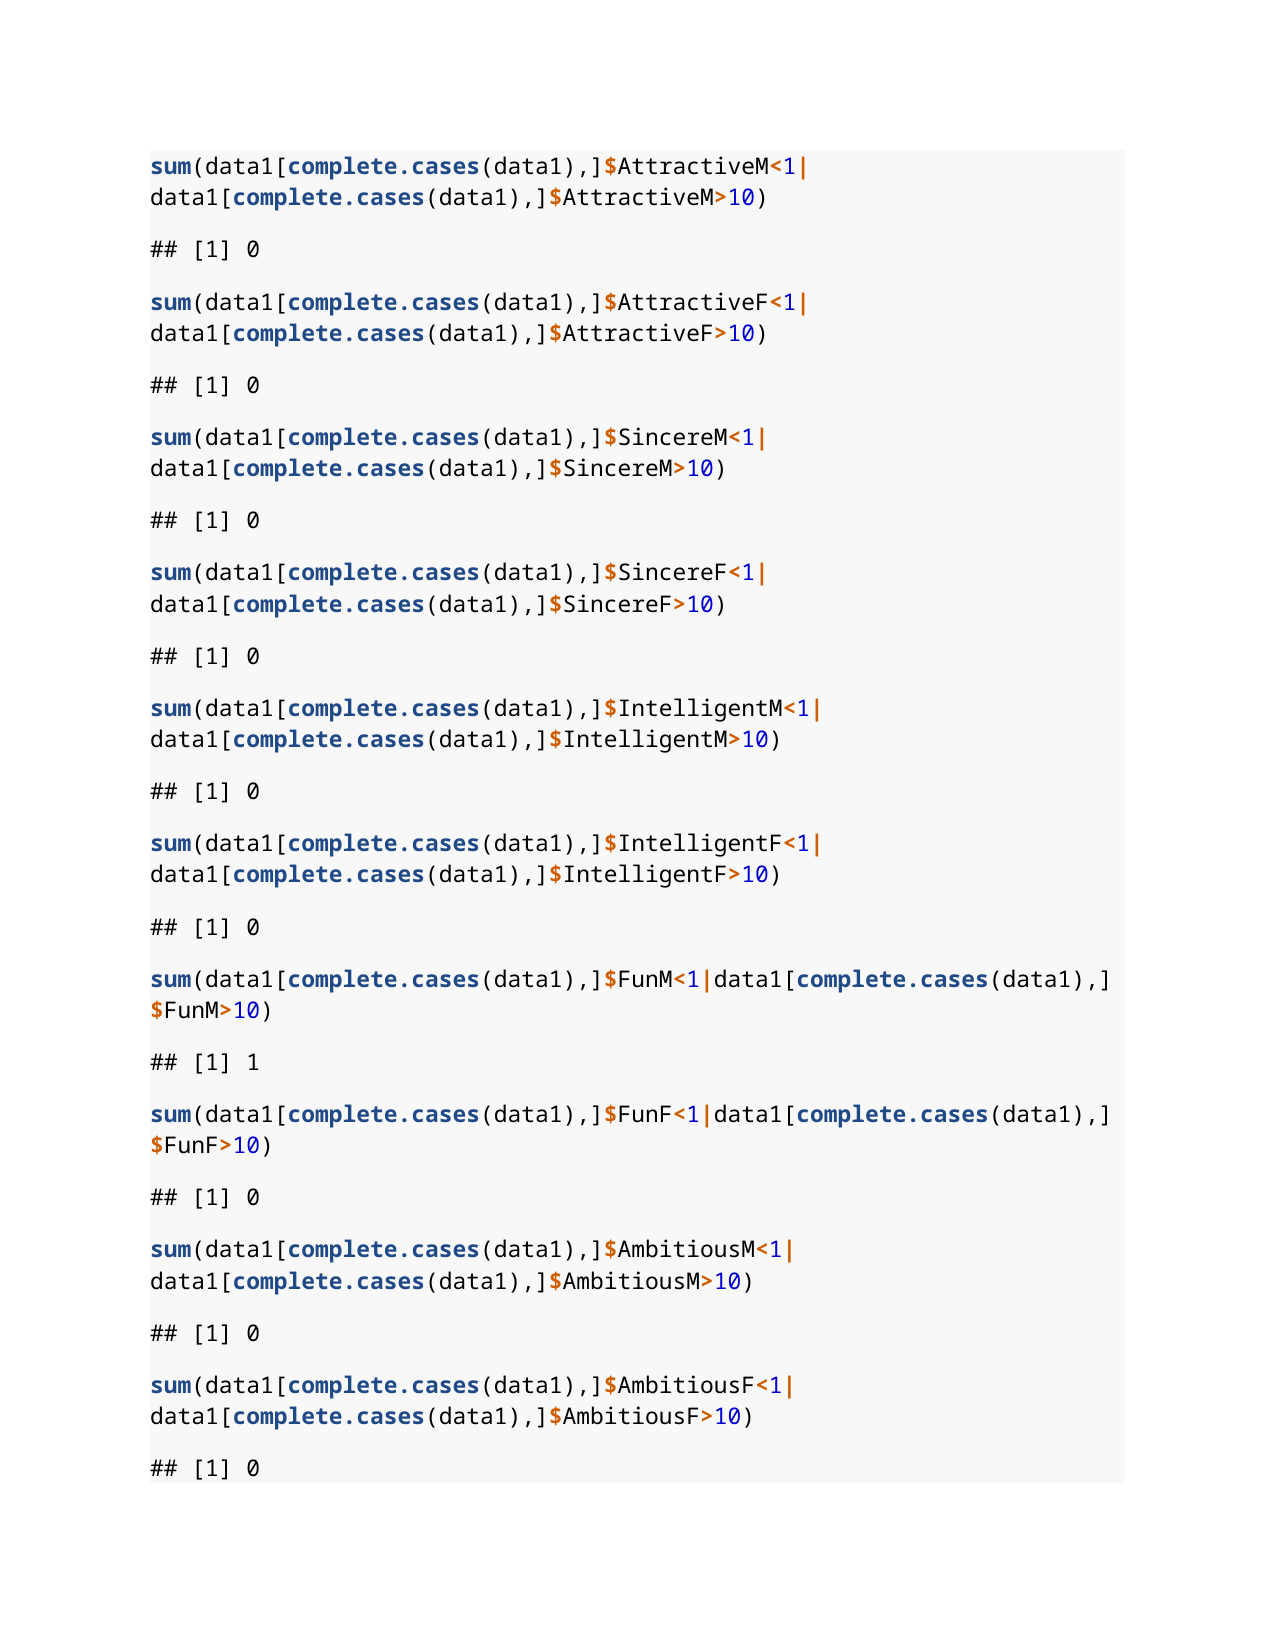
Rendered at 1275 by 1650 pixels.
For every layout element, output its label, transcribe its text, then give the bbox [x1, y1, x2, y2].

text sum(data1[complete.cases(data1),]$IntelligentM<1|data1[complete.cases(data1),]$IntelligentM>10) [782, 692, 1125, 754]
text ## [1] 0 [150, 504, 1125, 535]
text ## [1] 1 [150, 1046, 1125, 1077]
text ## [1] 0 [150, 1452, 1125, 1483]
text sum(data1[complete.cases(data1),]$AmbitiousF<1|data1[complete.cases(data1),]$AmbitiousF>10) [755, 1369, 1125, 1431]
text ## [1] 0 [150, 639, 1125, 671]
text sum(data1[complete.cases(data1),]$AmbitiousM<1|data1[complete.cases(data1),]$AmbitiousM>10) [150, 1233, 1125, 1296]
text sum(data1[complete.cases(data1),]$FunM<1|data1[complete.cases(data1),]$FunM>10) [150, 962, 1125, 1025]
text ## [1] 0 [150, 233, 1125, 264]
text ## [1] 0 [150, 369, 1125, 400]
text sum(data1[complete.cases(data1),]$AttractiveM<1|data1[complete.cases(data1),]$AttractiveM>10) [769, 150, 1125, 212]
text ## [1] 0 [150, 910, 1125, 942]
text sum(data1[complete.cases(data1),]$IntelligentF<1|data1[complete.cases(data1),]$IntelligentF>10) [782, 827, 1125, 889]
text sum(data1[complete.cases(data1),]$FunF<1|data1[complete.cases(data1),]$FunF>10) [274, 1098, 1125, 1160]
text ## [1] 0 [150, 1181, 1125, 1212]
text sum(data1[complete.cases(data1),]$SincereM<1|data1[complete.cases(data1),]$SincereM>10) [727, 421, 1125, 483]
text sum(data1[complete.cases(data1),]$SincereF<1|data1[complete.cases(data1),]$SincereF>10) [150, 556, 1125, 619]
text ## [1] 0 [150, 1317, 1125, 1348]
text sum(data1[complete.cases(data1),]$AttractiveF<1|data1[complete.cases(data1),]$AttractiveF>10) [769, 285, 1125, 348]
text ## [1] 0 [150, 775, 1125, 806]
